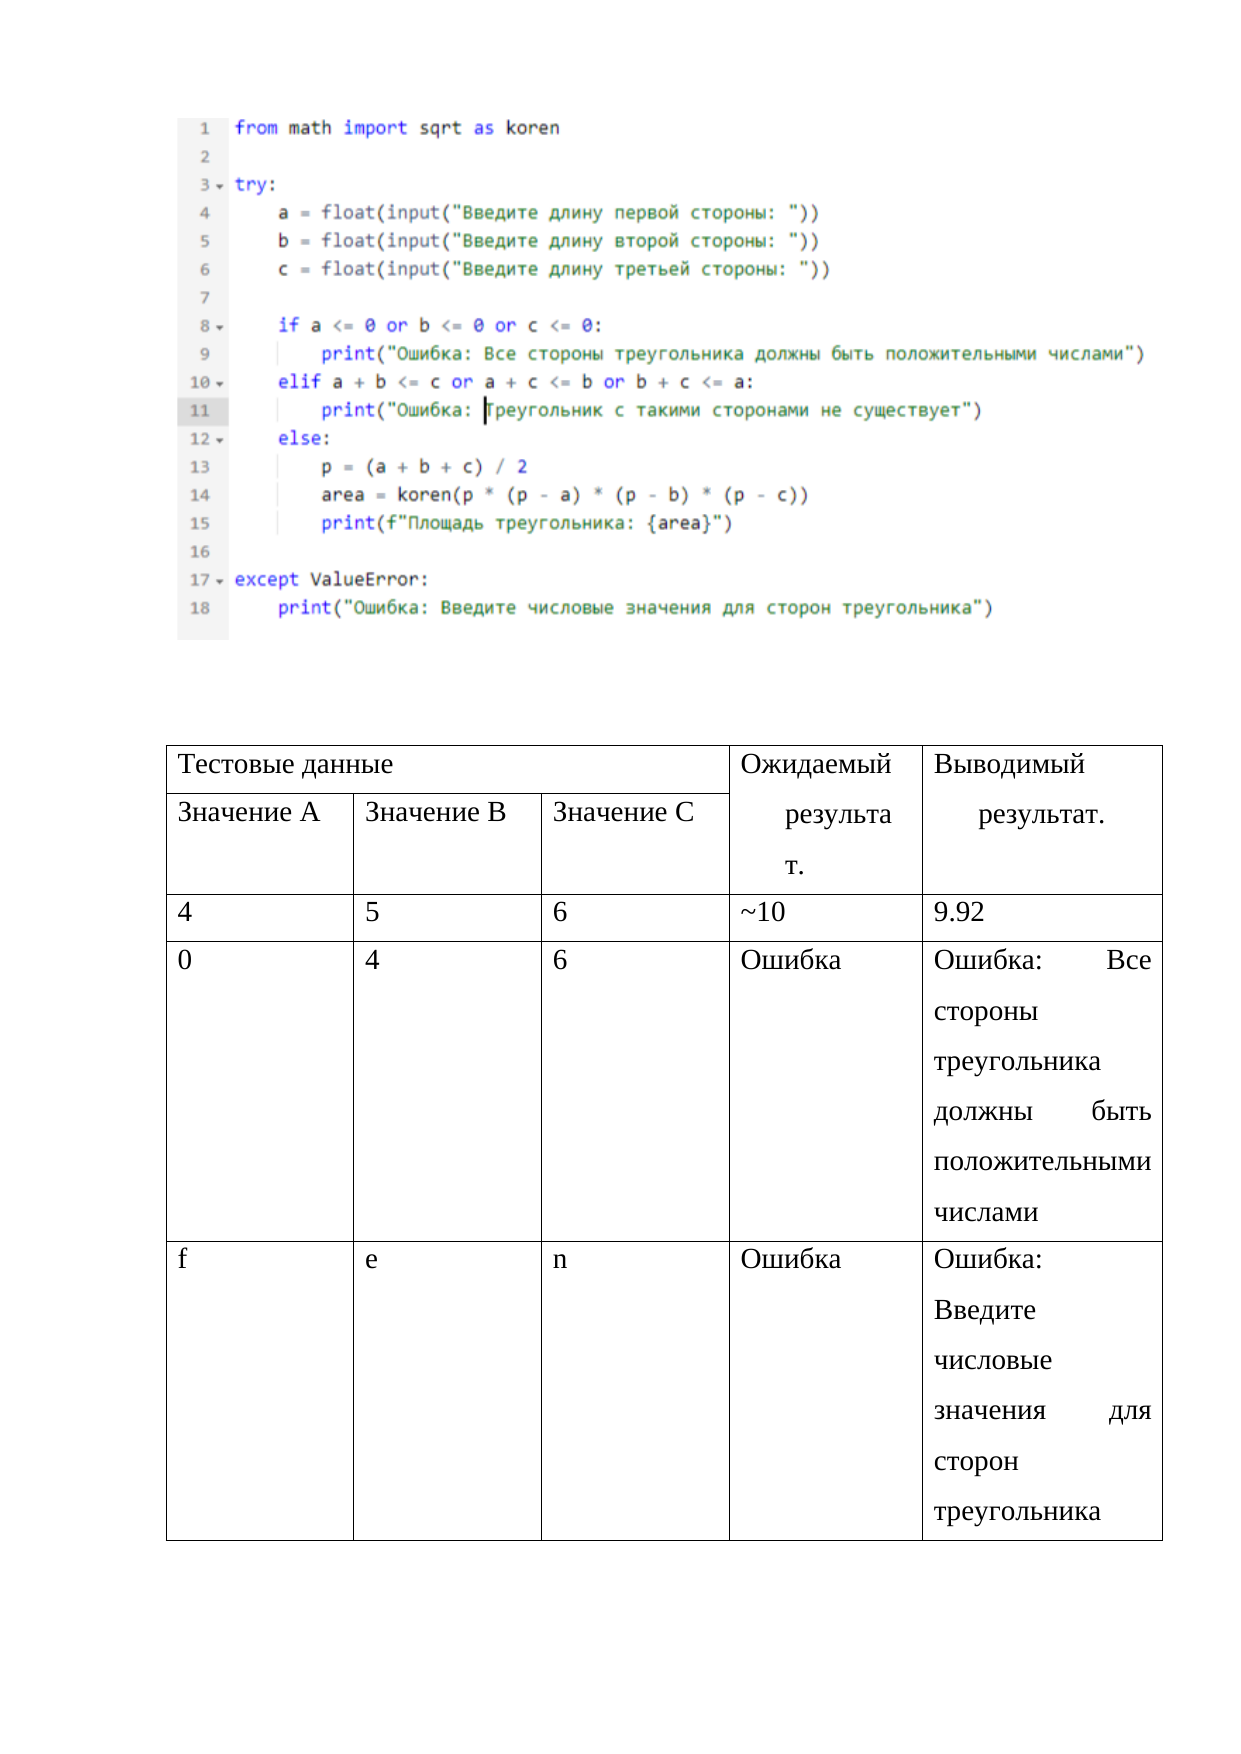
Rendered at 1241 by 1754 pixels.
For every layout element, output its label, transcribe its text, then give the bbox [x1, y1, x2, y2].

table_cell Ошибка: Все стороны треугольника должны быть положительными числами [923, 942, 1162, 1241]
table_cell 9.92 [923, 895, 1162, 941]
table_cell 0 [167, 942, 353, 1241]
table_cell ~10 [730, 895, 922, 941]
table_cell 6 [542, 895, 729, 941]
table_cell Ошибка [730, 1242, 922, 1540]
table_cell Значение С [542, 794, 729, 893]
table_cell Ошибка: Введите числовые значения для сторон треугольника [923, 1242, 1162, 1540]
table_cell Значение А [167, 794, 353, 893]
table_cell n [542, 1242, 729, 1540]
table_cell 5 [354, 895, 541, 941]
table_header Тестовые данные [167, 746, 729, 793]
table_cell 4 [354, 942, 541, 1241]
table_cell e [354, 1242, 541, 1540]
table_cell Значение В [354, 794, 541, 893]
table_cell 6 [542, 942, 729, 1241]
table_header Ожидаемый результат. [730, 746, 922, 893]
picture [177, 118, 1152, 640]
table_cell 4 [167, 895, 353, 941]
table_cell f [167, 1242, 353, 1540]
table_header Выводимый результат. [923, 746, 1162, 893]
table_cell Ошибка [730, 942, 922, 1241]
